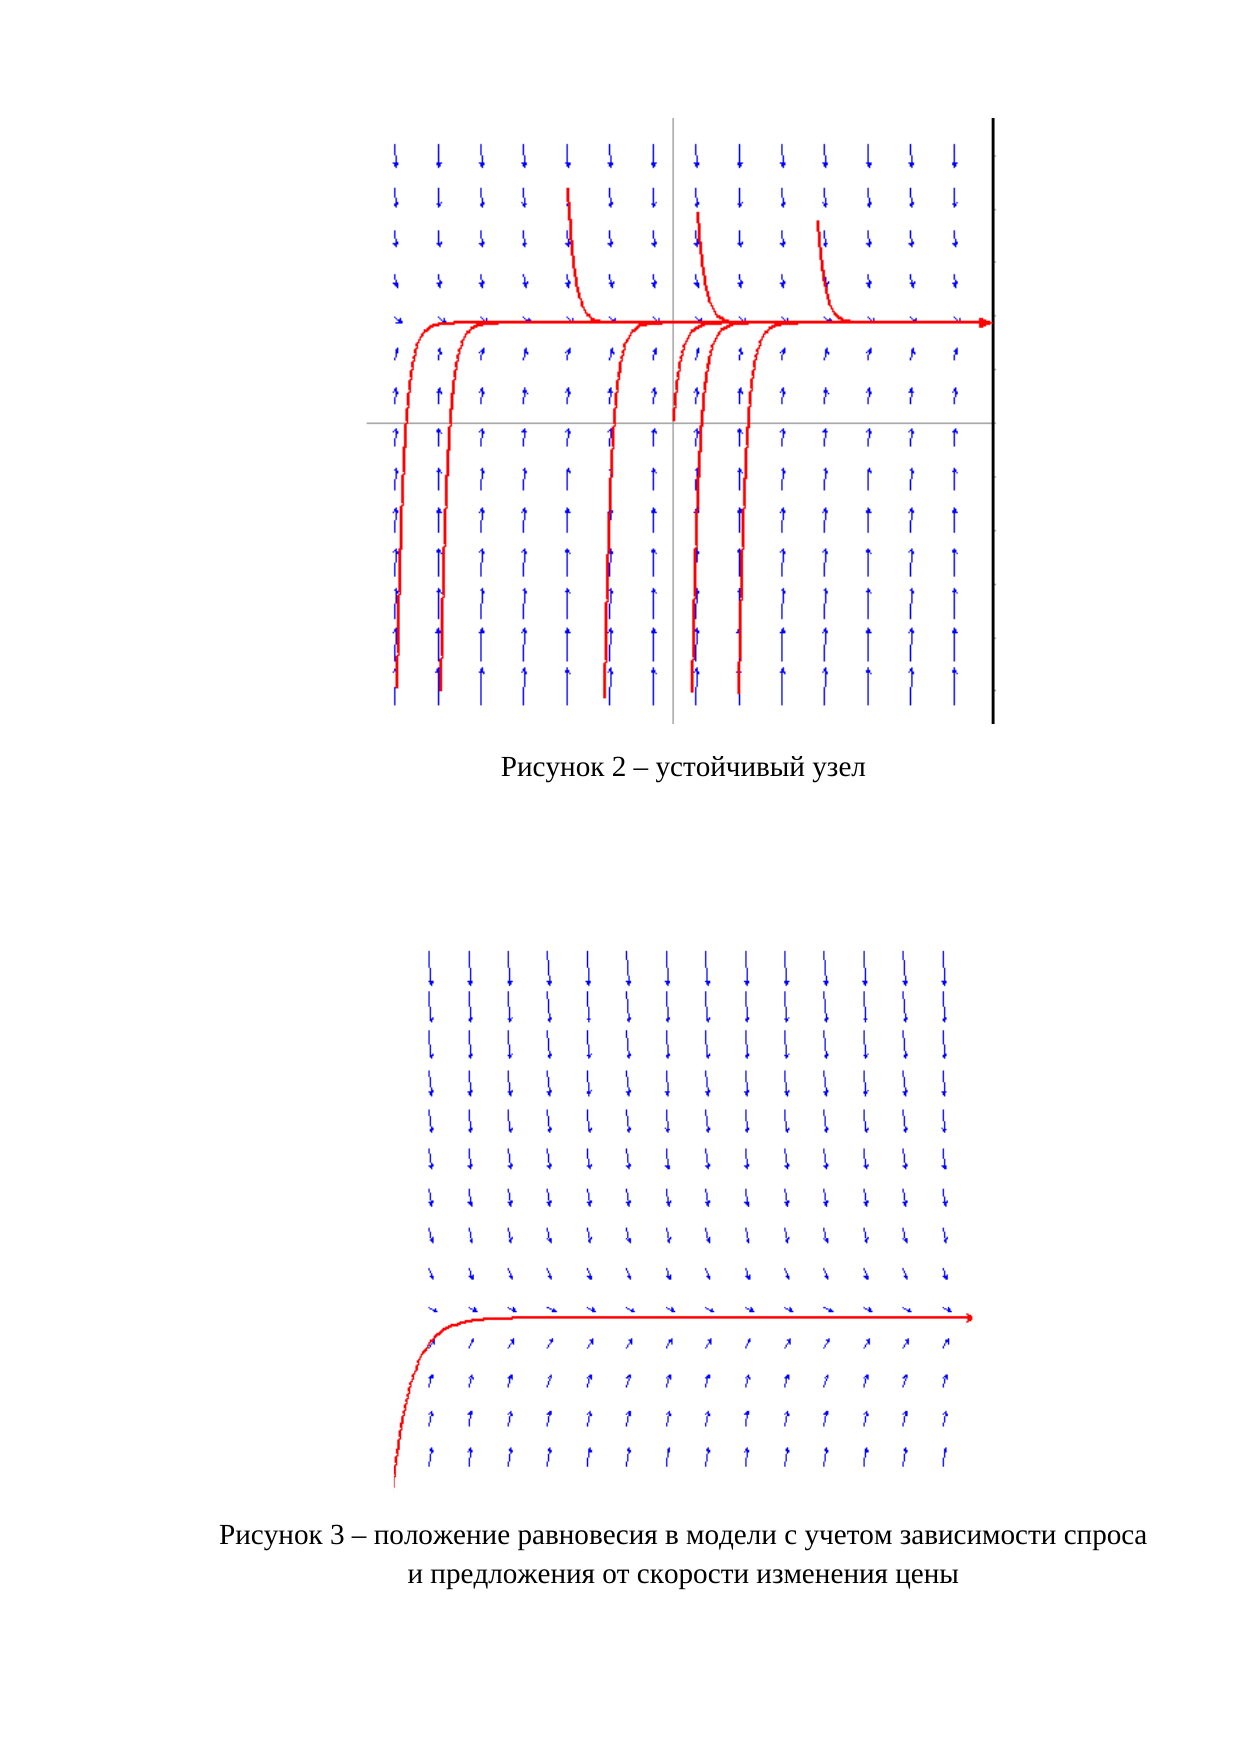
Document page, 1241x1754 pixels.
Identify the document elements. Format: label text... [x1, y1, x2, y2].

text Рисунок 2 – устойчивый узел [215, 749, 1152, 782]
picture [393, 920, 973, 1493]
picture [366, 118, 1000, 724]
text Рисунок 3 – положение равновесия в модели с учетом зависимости спроса и предложения от скорости изменения цены [215, 1517, 1152, 1589]
